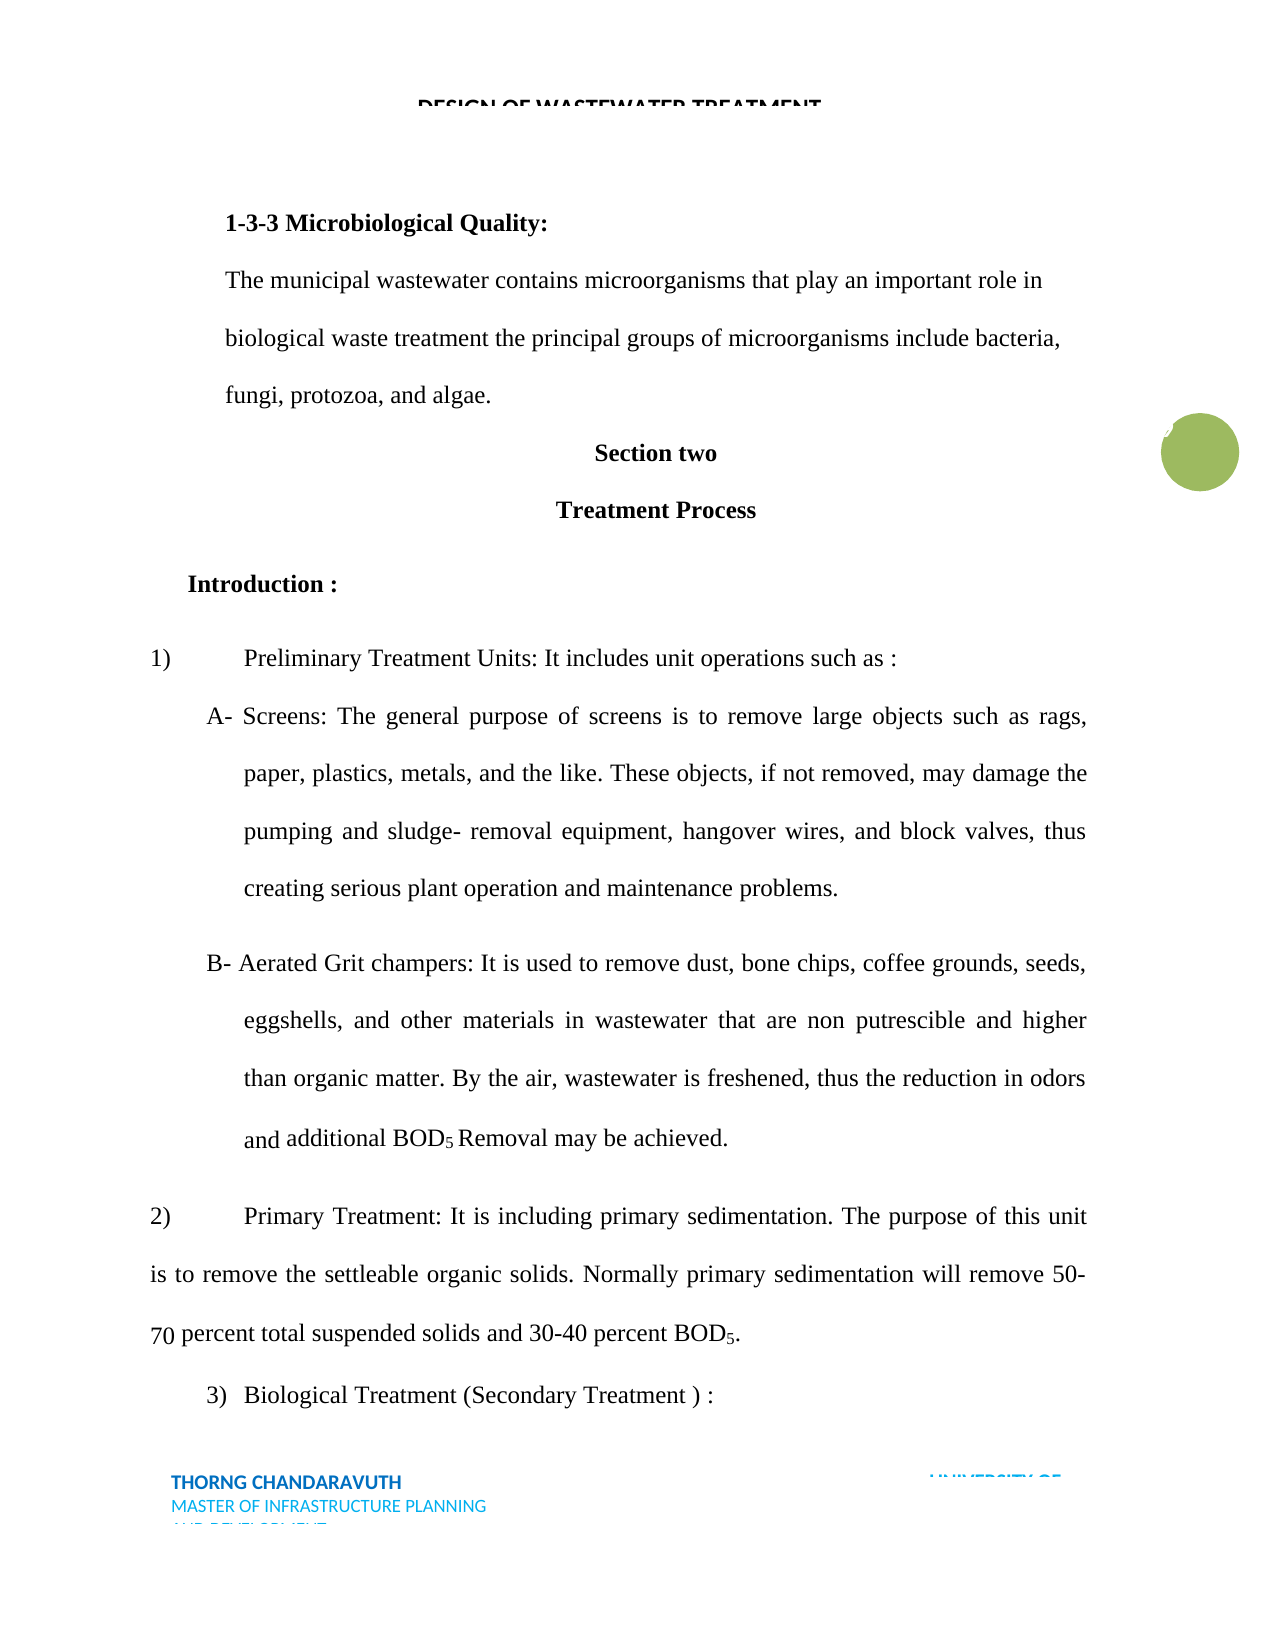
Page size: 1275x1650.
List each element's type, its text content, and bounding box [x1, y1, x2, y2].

subtitle Microbiological Quality: [225, 208, 1250, 236]
text A- Screens: The general purpose of screens is to remove large objects such as rags, paper, plastics, metals, and the like. These objects, if not removed, may damage the pumping and sludge- removal equipment, hangover wires, and block valves, thus creating serious plant operation and maintenance problems. [206, 701, 1087, 902]
list Biological Treatment (Secondary Treatment ) : [206, 1381, 1250, 1409]
text The municipal wastewater contains microorganisms that play an important role in biological waste treatment the principal groups of microorganisms include bacteria, [225, 265, 1090, 351]
list Preliminary Treatment Units: It includes unit operations such as : [150, 643, 1250, 672]
list Primary Treatment: It is including primary sedimentation. The purpose of this unit is to remove the settleable organic solids. Normally primary sedimentation will remove 50-70 percent total suspended solids and 30-40 percent BOD5. [150, 1201, 1087, 1349]
subtitle Section two Treatment Process [555, 438, 756, 524]
text fungi, protozoa, and algae. [225, 380, 1250, 409]
text Introduction : [187, 569, 1250, 598]
text B- Aerated Grit champers: It is used to remove dust, bone chips, coffee grounds, seeds, eggshells, and other materials in wastewater that are non putrescible and higher than organic matter. By the air, wastewater is freshened, thus the reduction in odors and additional BOD5 Removal may be achieved. [206, 948, 1087, 1154]
